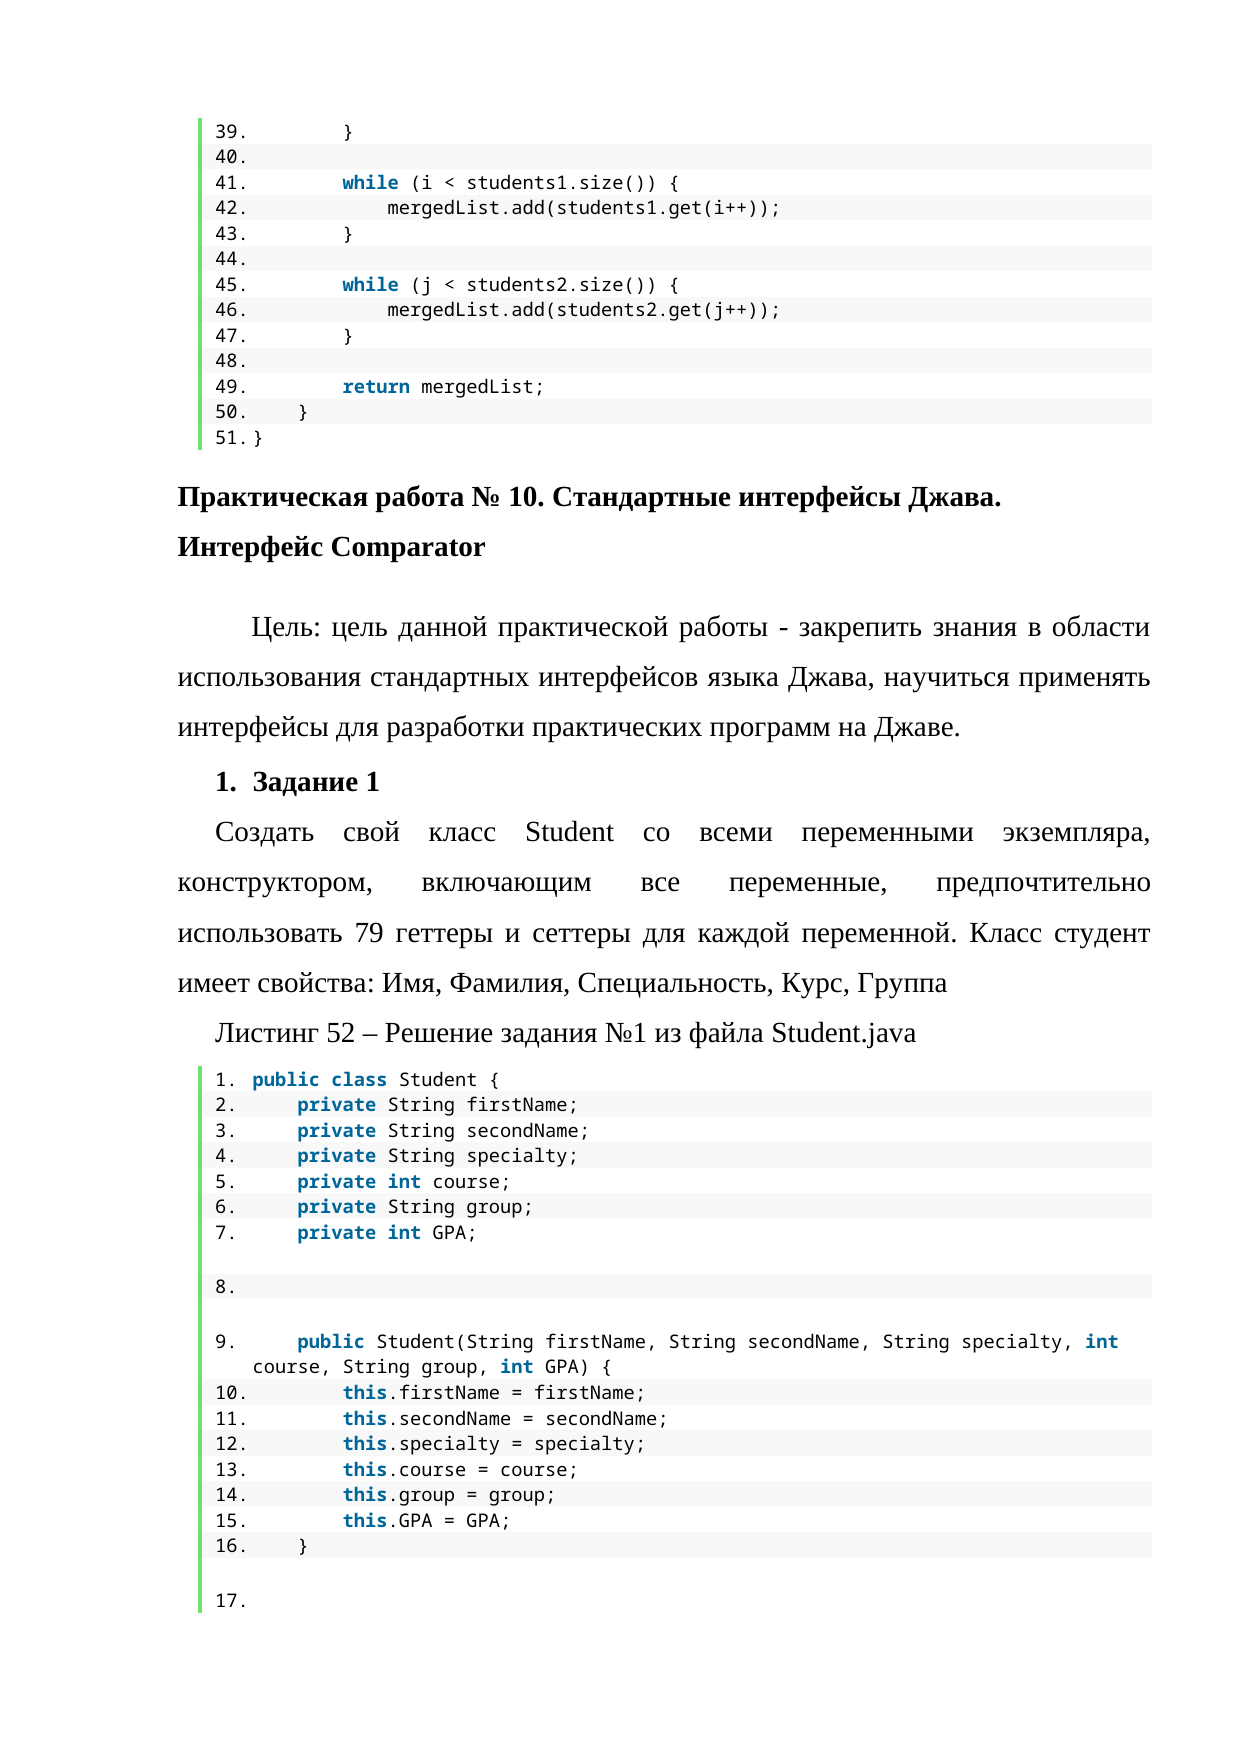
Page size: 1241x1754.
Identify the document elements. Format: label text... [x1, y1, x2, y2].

list } [202, 1532, 1152, 1558]
text Цель: цель данной практической работы - закрепить знания в области использования стандартных интерфейсов языка Джава, научиться применять интерфейсы для разработки практических программ на Джаве. [177, 609, 1152, 743]
list this.firstName = firstName; [202, 1379, 1152, 1405]
list private String firstName; [202, 1091, 1152, 1117]
list } [202, 220, 1152, 246]
list this.secondName = secondName; [202, 1405, 1152, 1430]
list private String specialty; [202, 1142, 1152, 1168]
list while (i < students1.size()) { [202, 169, 1152, 195]
list mergedList.add(students2.get(j++)); [202, 297, 1152, 322]
list this.course = course; [202, 1456, 1152, 1481]
list private int course; [202, 1168, 1152, 1193]
list while (j < students2.size()) { [202, 271, 1152, 297]
list Задание 1 [215, 764, 1152, 797]
list } [202, 118, 1152, 144]
list } [202, 399, 1152, 424]
subtitle Практическая работа № 10. Стандартные интерфейсы Джава. Интерфейс Comparator [177, 479, 1152, 563]
text Создать свой класс Student со всеми переменными экземпляра, конструктором, включающим все переменные, предпочтительно использовать 79 геттеры и сеттеры для каждой переменной. Класс студент имеет свойства: Имя, Фамилия, Специальность, Курс, Группа [177, 814, 1152, 999]
list this.group = group; [202, 1481, 1152, 1507]
list return mergedList; [202, 373, 1152, 399]
list mergedList.add(students1.get(i++)); [202, 195, 1152, 220]
list } [202, 424, 1152, 450]
list this.specialty = specialty; [202, 1430, 1152, 1456]
list public class Student { [202, 1066, 1152, 1091]
list } [202, 322, 1152, 348]
list public Student(String firstName, String secondName, String specialty, int course, String group, int GPA) { [202, 1328, 1152, 1379]
list private int GPA; [202, 1219, 1152, 1244]
list private String group; [202, 1193, 1152, 1219]
text Листинг 52 – Решение задания №1 из файла Student.java [177, 1016, 1152, 1049]
list this.GPA = GPA; [202, 1507, 1152, 1532]
list private String secondName; [202, 1117, 1152, 1142]
